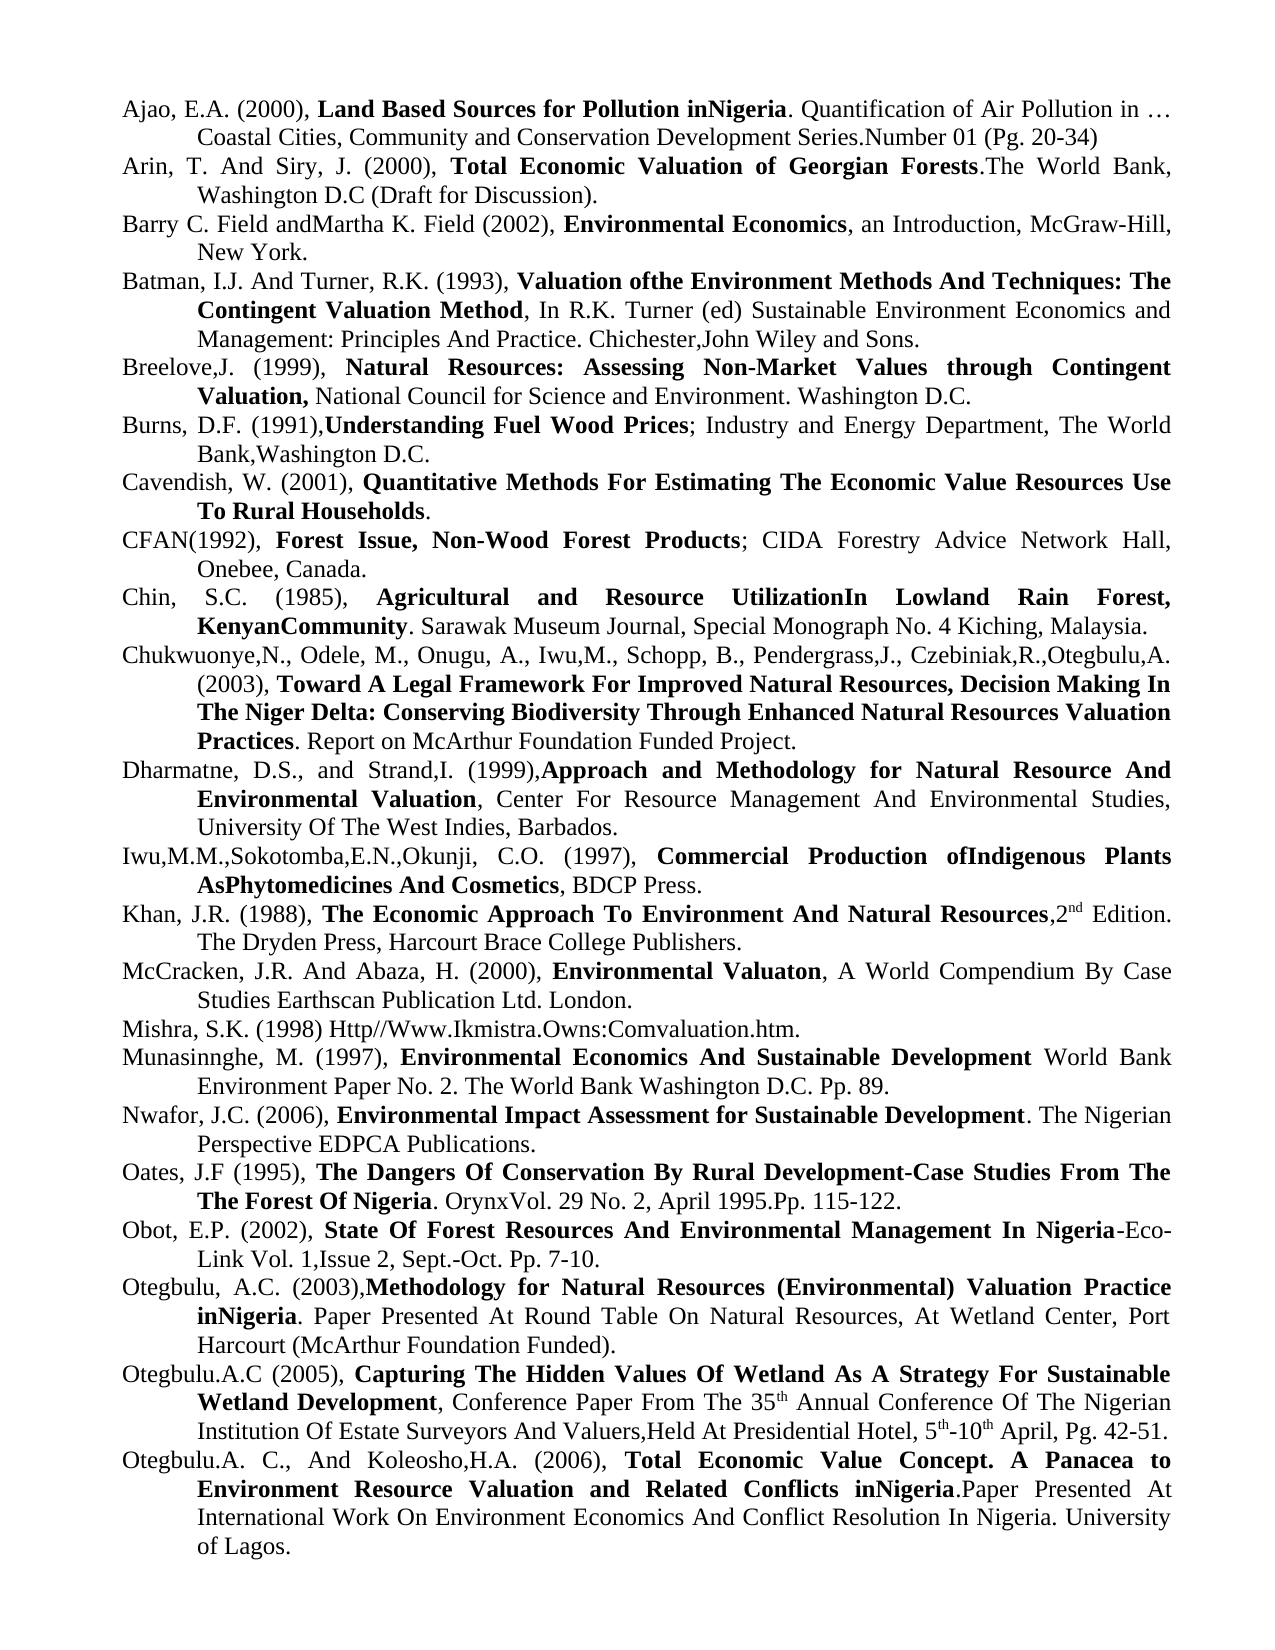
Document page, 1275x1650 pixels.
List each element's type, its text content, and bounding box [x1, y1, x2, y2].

text Khan, J.R. (1988), The Economic Approach To Environment And Natural Resources,2nd Edition. The Dryden Press, Harcourt Brace College Publishers. [122, 899, 1172, 956]
text Burns, D.F. (1991),Understanding Fuel Wood Prices; Industry and Energy Department, The World Bank,Washington D.C. [122, 410, 1172, 467]
text Ajao, E.A. (2000), Land Based Sources for Pollution inNigeria. Quantification of Air Pollution in … Coastal Cities, Community and Conservation Development Series.Number 01 (Pg. 20-34) [122, 94, 1172, 151]
text Breelove,J. (1999), Natural Resources: Assessing Non-Market Values through Contingent Valuation, National Council for Science and Environment. Washington D.C. [122, 352, 1172, 410]
text McCracken, J.R. And Abaza, H. (2000), Environmental Valuaton, A World Compendium By Case Studies Earthscan Publication Ltd. London. [122, 956, 1172, 1014]
text Otegbulu.A. C., And Koleosho,H.A. (2006), Total Economic Value Concept. A Panacea to Environment Resource Valuation and Related Conflicts inNigeria.Paper Presented At International Work On Environment Economics And Conflict Resolution In Nigeria. University of Lagos. [122, 1445, 1172, 1560]
text Batman, I.J. And Turner, R.K. (1993), Valuation ofthe Environment Methods And Techniques: The Contingent Valuation Method, In R.K. Turner (ed) Sustainable Environment Economics and Management: Principles And Practice. Chichester,John Wiley and Sons. [122, 266, 1172, 352]
text Dharmatne, D.S., and Strand,I. (1999),Approach and Methodology for Natural Resource And Environmental Valuation, Center For Resource Management And Environmental Studies, University Of The West Indies, Barbados. [122, 755, 1172, 841]
text Mishra, S.K. (1998) Http//Www.Ikmistra.Owns:Comvaluation.htm. [122, 1014, 1172, 1042]
text Iwu,M.M.,Sokotomba,E.N.,Okunji, C.O. (1997), Commercial Production ofIndigenous Plants AsPhytomedicines And Cosmetics, BDCP Press. [122, 841, 1172, 899]
text Arin, T. And Siry, J. (2000), Total Economic Valuation of Georgian Forests.The World Bank, Washington D.C (Draft for Discussion). [122, 151, 1172, 209]
text Barry C. Field andMartha K. Field (2002), Environmental Economics, an Introduction, McGraw-Hill, New York. [122, 209, 1172, 266]
text Chin, S.C. (1985), Agricultural and Resource UtilizationIn Lowland Rain Forest, KenyanCommunity. Sarawak Museum Journal, Special Monograph No. 4 Kiching, Malaysia. [122, 582, 1172, 640]
text Munasinnghe, M. (1997), Environmental Economics And Sustainable Development World Bank Environment Paper No. 2. The World Bank Washington D.C. Pp. 89. [122, 1042, 1172, 1100]
text Cavendish, W. (2001), Quantitative Methods For Estimating The Economic Value Resources Use To Rural Households. [122, 467, 1172, 525]
text Oates, J.F (1995), The Dangers Of Conservation By Rural Development-Case Studies From The The Forest Of Nigeria. OrynxVol. 29 No. 2, April 1995.Pp. 115-122. [122, 1157, 1172, 1215]
text CFAN(1992), Forest Issue, Non-Wood Forest Products; CIDA Forestry Advice Network Hall, Onebee, Canada. [122, 525, 1172, 582]
text Obot, E.P. (2002), State Of Forest Resources And Environmental Management In Nigeria-Eco-Link Vol. 1,Issue 2, Sept.-Oct. Pp. 7-10. [122, 1215, 1172, 1272]
text Nwafor, J.C. (2006), Environmental Impact Assessment for Sustainable Development. The Nigerian Perspective EDPCA Publications. [122, 1100, 1172, 1157]
text Chukwuonye,N., Odele, M., Onugu, A., Iwu,M., Schopp, B., Pendergrass,J., Czebiniak,R.,Otegbulu,A. (2003), Toward A Legal Framework For Improved Natural Resources, Decision Making In The Niger Delta: Conserving Biodiversity Through Enhanced Natural Resources Valuation Practices. Report on McArthur Foundation Funded Project. [122, 640, 1172, 755]
text Otegbulu, A.C. (2003),Methodology for Natural Resources (Environmental) Valuation Practice inNigeria. Paper Presented At Round Table On Natural Resources, At Wetland Center, Port Harcourt (McArthur Foundation Funded). [122, 1272, 1172, 1359]
text Otegbulu.A.C (2005), Capturing The Hidden Values Of Wetland As A Strategy For Sustainable Wetland Development, Conference Paper From The 35th Annual Conference Of The Nigerian Institution Of Estate Surveyors And Valuers,Held At Presidential Hotel, 5th-10th April, Pg. 42-51. [122, 1359, 1172, 1445]
